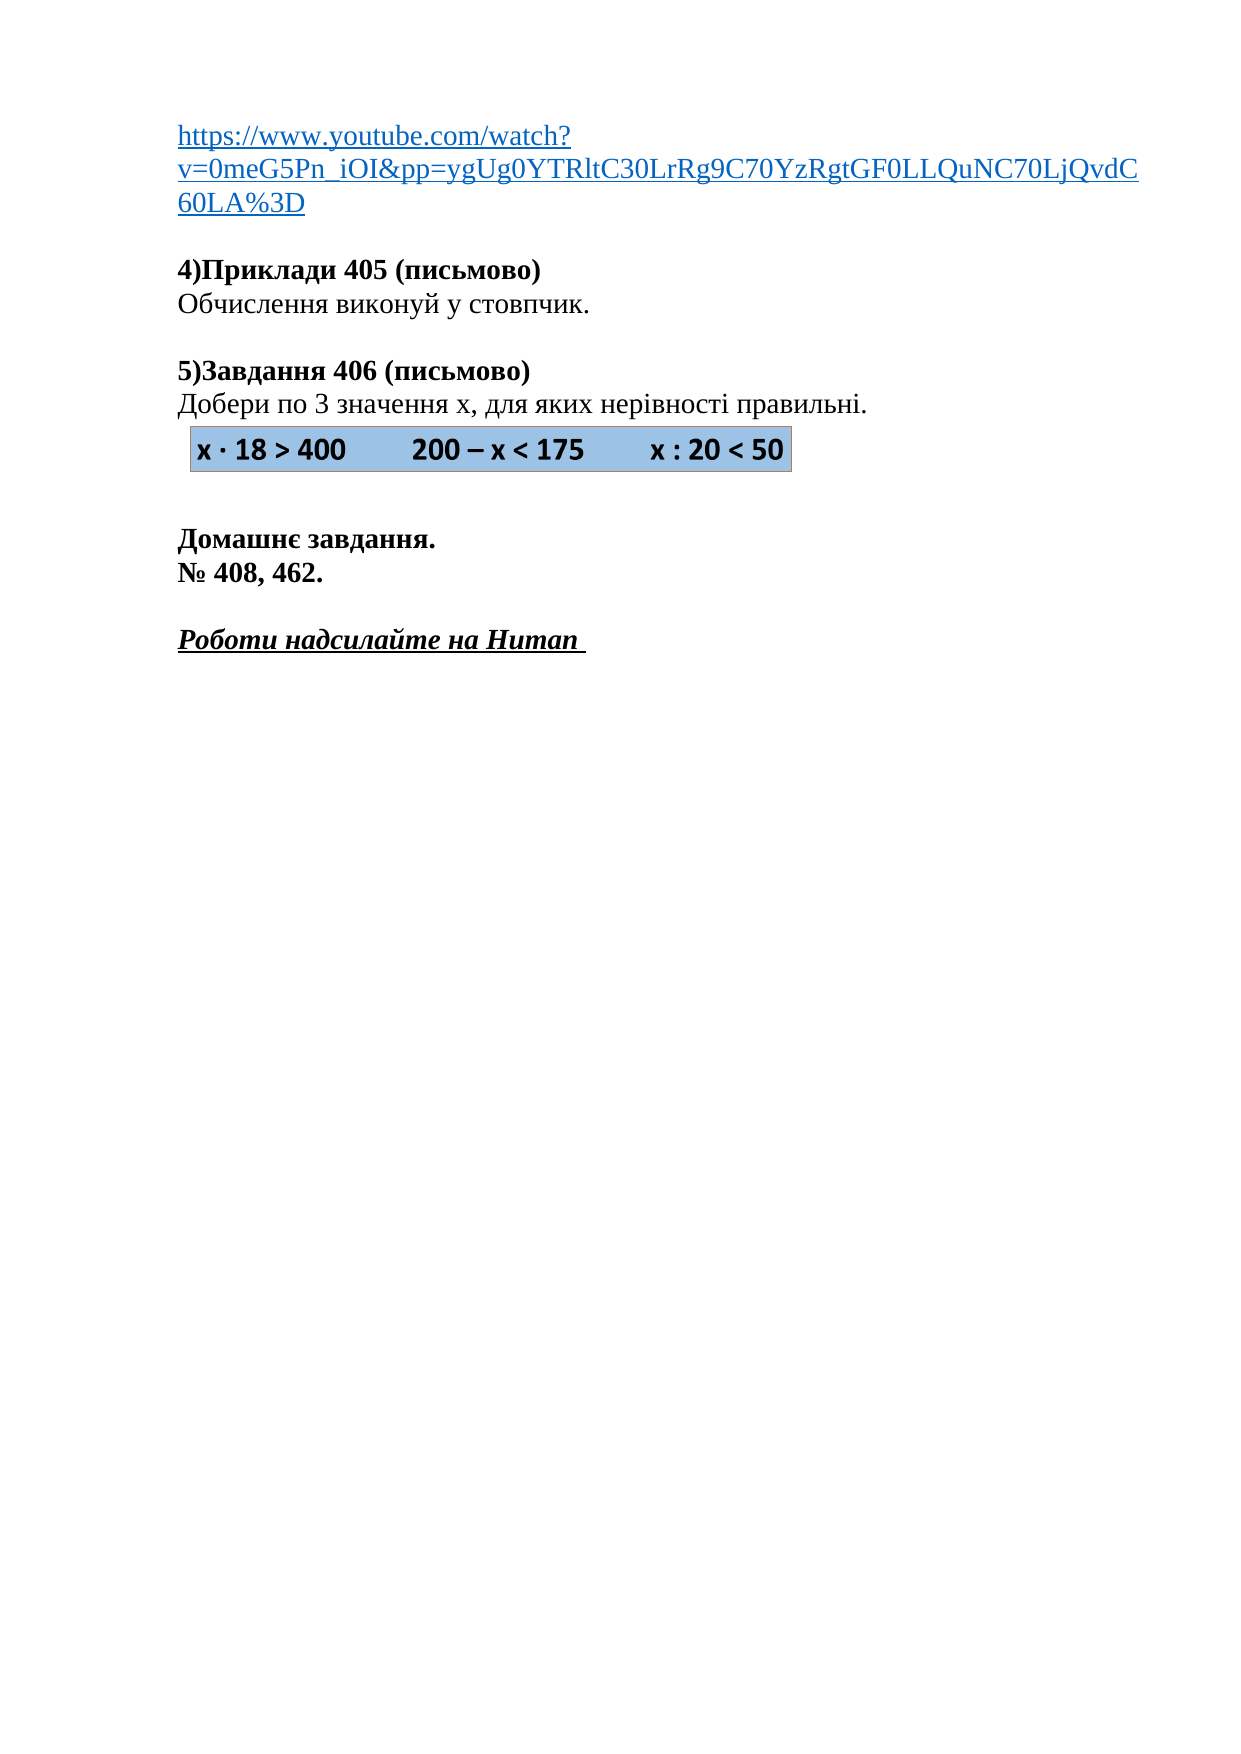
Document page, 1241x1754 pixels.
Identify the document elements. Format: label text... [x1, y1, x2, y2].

text № 408, 462. [177, 555, 1152, 588]
picture [177, 420, 803, 488]
text https://www.youtube.com/watch?v=0meG5Pn_iOI&pp=ygUg0YTRltC30LrRg9C70YzRgtGF0LLQuNC70LjQvdC60LA%3D [177, 118, 1152, 219]
text 5)Завдання 406 (письмово) [177, 353, 1152, 386]
text 4)Приклади 405 (письмово) [177, 252, 1152, 286]
text Добери по 3 значення х, для яких нерівності правильні. [177, 386, 1152, 420]
text Обчислення виконуй у стовпчик. [177, 286, 1152, 319]
text Роботи надсилайте на Human [177, 622, 1152, 656]
text Домашнє завдання. [177, 521, 1152, 555]
